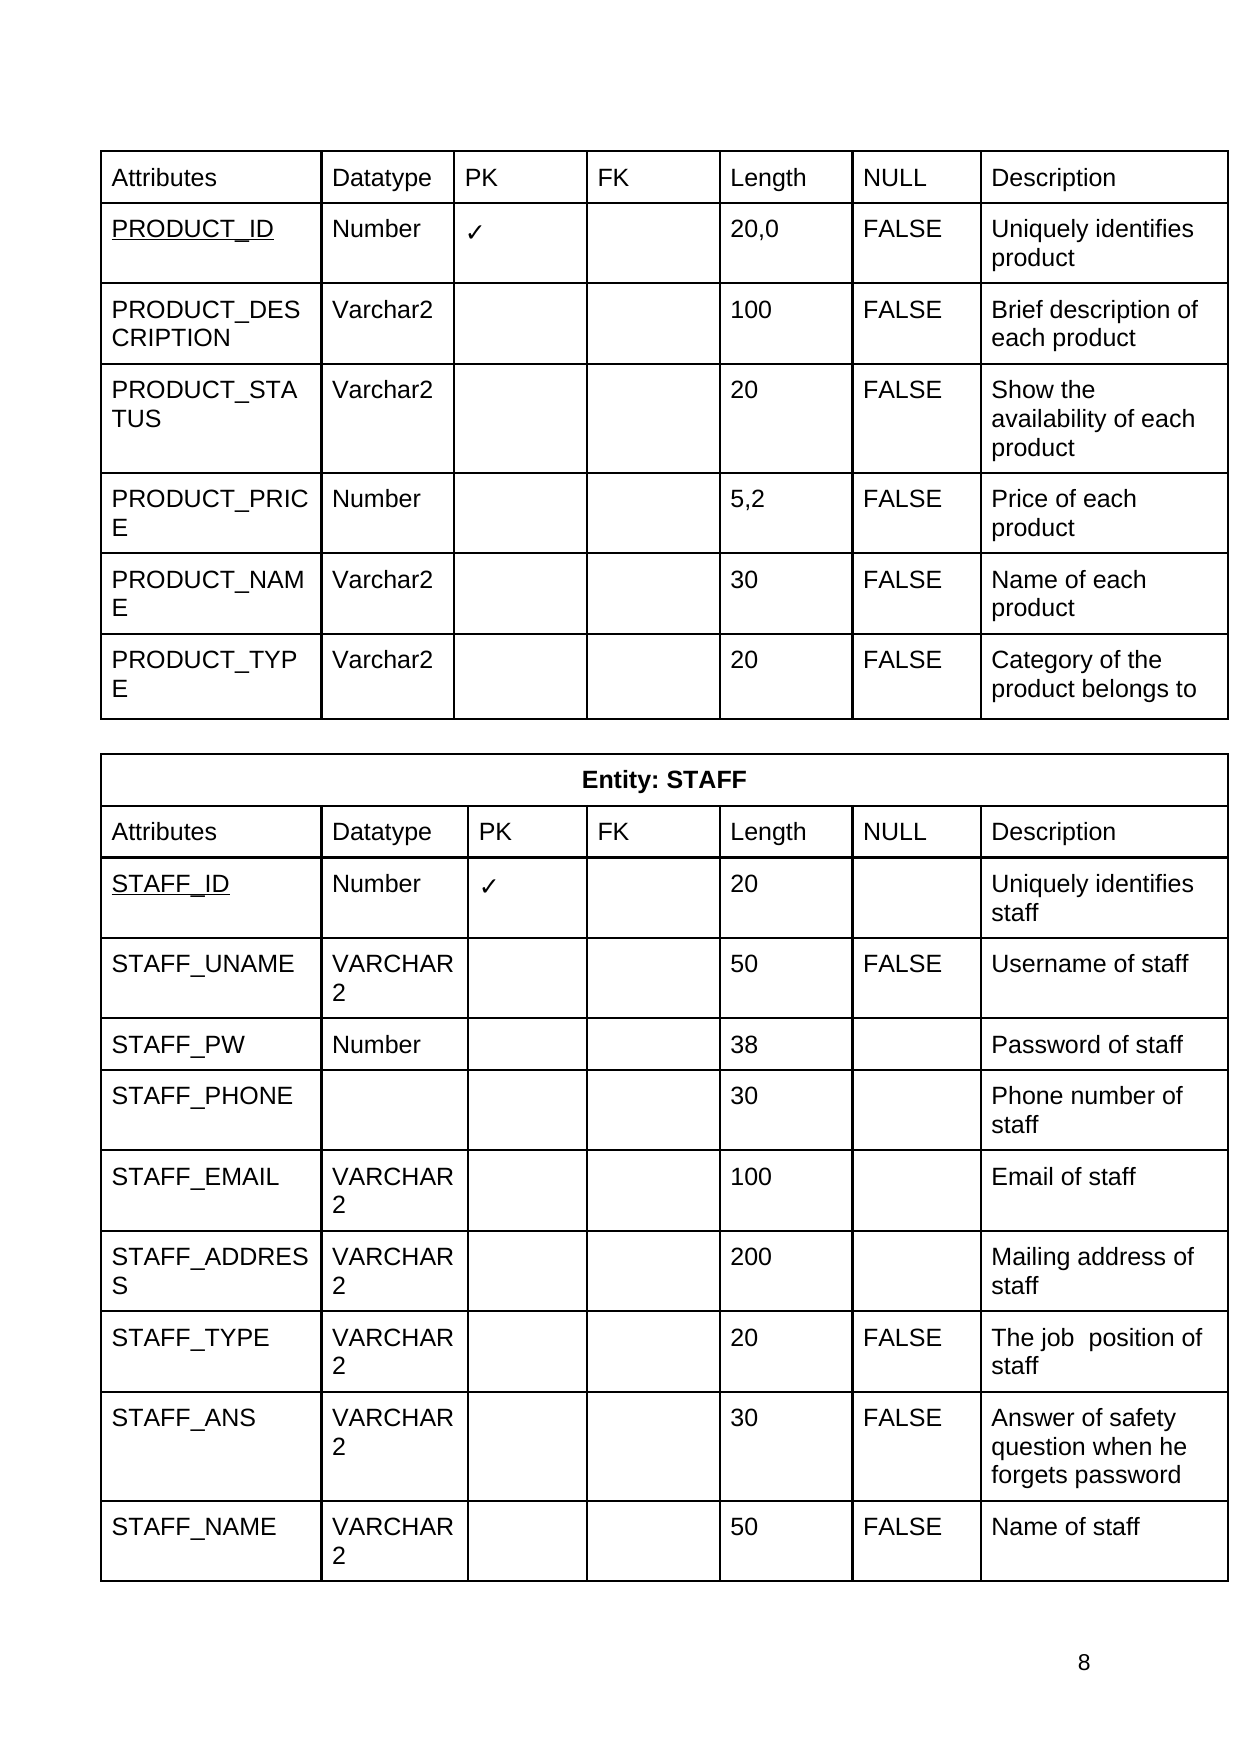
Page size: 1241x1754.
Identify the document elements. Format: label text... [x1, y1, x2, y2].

table_cell STAFF_NAME [102, 1502, 320, 1580]
table_cell PRODUCT_DESCRIPTION [102, 284, 320, 362]
table_cell PRODUCT_PRICE [102, 474, 320, 552]
table_cell Category of the product belongs to [982, 635, 1227, 718]
table_cell [588, 365, 719, 472]
table_cell [323, 1071, 467, 1149]
table_cell [588, 1312, 719, 1391]
table_cell [854, 859, 980, 937]
table_cell Length [721, 807, 851, 856]
table_cell [455, 365, 586, 472]
table_cell Number [323, 474, 453, 552]
table_cell Mailing address of staff [982, 1232, 1227, 1310]
table_cell STAFF_ID [102, 859, 320, 937]
table_cell [588, 859, 719, 937]
table_cell [854, 1071, 980, 1149]
table_cell Password of staff [982, 1019, 1227, 1069]
table_cell Answer of safety question when he forgets password [982, 1393, 1227, 1500]
table_cell FALSE [854, 1312, 980, 1391]
table_cell [854, 1019, 980, 1069]
table_cell STAFF_TYPE [102, 1312, 320, 1391]
table_cell PRODUCT_ID [102, 204, 320, 282]
table_cell Datatype [323, 807, 467, 856]
table_cell Description [982, 807, 1227, 856]
table_cell ✓ [455, 204, 586, 282]
table_cell NULL [854, 152, 980, 202]
table_cell [588, 635, 719, 718]
table_cell PRODUCT_TYPE [102, 635, 320, 718]
table_cell [588, 1232, 719, 1310]
table_cell 100 [721, 1151, 851, 1230]
table_cell ✓ [469, 859, 586, 937]
table_cell Uniquely identifies staff [982, 859, 1227, 937]
table_cell 20,0 [721, 204, 851, 282]
table_cell Varchar2 [323, 635, 453, 718]
table_cell [854, 1232, 980, 1310]
table_cell [469, 1071, 586, 1149]
table_cell [469, 1502, 586, 1580]
table_cell VARCHAR2 [323, 1502, 467, 1580]
table_cell NULL [854, 807, 980, 856]
table_cell Number [323, 859, 467, 937]
table_cell 38 [721, 1019, 851, 1069]
table_cell FALSE [854, 635, 980, 718]
table_cell Varchar2 [323, 284, 453, 362]
table_cell 5,2 [721, 474, 851, 552]
table_cell Uniquely identifies product [982, 204, 1227, 282]
table_cell FALSE [854, 1502, 980, 1580]
table_cell STAFF_ADDRESS [102, 1232, 320, 1310]
table_cell 30 [721, 1393, 851, 1500]
table_cell Username of staff [982, 939, 1227, 1017]
table_cell STAFF_EMAIL [102, 1151, 320, 1230]
table_cell 20 [721, 365, 851, 472]
table_cell [469, 1019, 586, 1069]
table_cell Length [721, 152, 851, 202]
table_cell PRODUCT_STATUS [102, 365, 320, 472]
table_cell [469, 1232, 586, 1310]
table_cell [588, 474, 719, 552]
table_cell [469, 1393, 586, 1500]
table_cell FALSE [854, 554, 980, 632]
table_cell STAFF_PHONE [102, 1071, 320, 1149]
table_cell Name of each product [982, 554, 1227, 632]
table_cell 50 [721, 1502, 851, 1580]
table_cell Description [982, 152, 1227, 202]
table_cell [469, 939, 586, 1017]
table_cell [588, 939, 719, 1017]
table_cell Brief description of each product [982, 284, 1227, 362]
table_cell Email of staff [982, 1151, 1227, 1230]
table_cell The job position of staff [982, 1312, 1227, 1391]
table_cell FALSE [854, 204, 980, 282]
table_cell [455, 554, 586, 632]
table_cell 100 [721, 284, 851, 362]
table_cell [588, 1071, 719, 1149]
table_cell Phone number of staff [982, 1071, 1227, 1149]
table_cell [469, 1151, 586, 1230]
table_cell 50 [721, 939, 851, 1017]
table_cell Attributes [102, 152, 320, 202]
table_cell VARCHAR2 [323, 1312, 467, 1391]
table_cell 20 [721, 635, 851, 718]
table_cell [588, 1393, 719, 1500]
table_cell [588, 1502, 719, 1580]
table_cell 200 [721, 1232, 851, 1310]
table_cell Number [323, 204, 453, 282]
table_cell [469, 1312, 586, 1391]
table_cell VARCHAR2 [323, 1393, 467, 1500]
table_cell STAFF_UNAME [102, 939, 320, 1017]
table_cell [455, 474, 586, 552]
table_cell Name of staff [982, 1502, 1227, 1580]
table_cell 20 [721, 859, 851, 937]
table_cell Number [323, 1019, 467, 1069]
table_cell [455, 635, 586, 718]
table_cell FALSE [854, 365, 980, 472]
table_cell Show the availability of each product [982, 365, 1227, 472]
table_cell Varchar2 [323, 365, 453, 472]
table_cell Varchar2 [323, 554, 453, 632]
table_cell Datatype [323, 152, 453, 202]
table_cell [455, 284, 586, 362]
table_cell VARCHAR2 [323, 939, 467, 1017]
table_cell 20 [721, 1312, 851, 1391]
table_cell [588, 1019, 719, 1069]
table_cell PK [455, 152, 586, 202]
table_cell FALSE [854, 1393, 980, 1500]
table_cell VARCHAR2 [323, 1232, 467, 1310]
table_cell Price of each product [982, 474, 1227, 552]
table_cell VARCHAR2 [323, 1151, 467, 1230]
table_cell [854, 1151, 980, 1230]
table_cell [588, 1151, 719, 1230]
table_cell FALSE [854, 474, 980, 552]
table_cell [588, 554, 719, 632]
table_cell STAFF_ANS [102, 1393, 320, 1500]
table_cell FALSE [854, 939, 980, 1017]
table_cell PRODUCT_NAME [102, 554, 320, 632]
table_cell FK [588, 152, 719, 202]
table_cell [588, 204, 719, 282]
table_header Entity: STAFF [102, 755, 1227, 805]
table_cell [588, 284, 719, 362]
table_cell STAFF_PW [102, 1019, 320, 1069]
table_cell Attributes [102, 807, 320, 856]
table_cell FALSE [854, 284, 980, 362]
table_cell PK [469, 807, 586, 856]
table_cell 30 [721, 554, 851, 632]
table_cell FK [588, 807, 719, 856]
table_cell 30 [721, 1071, 851, 1149]
